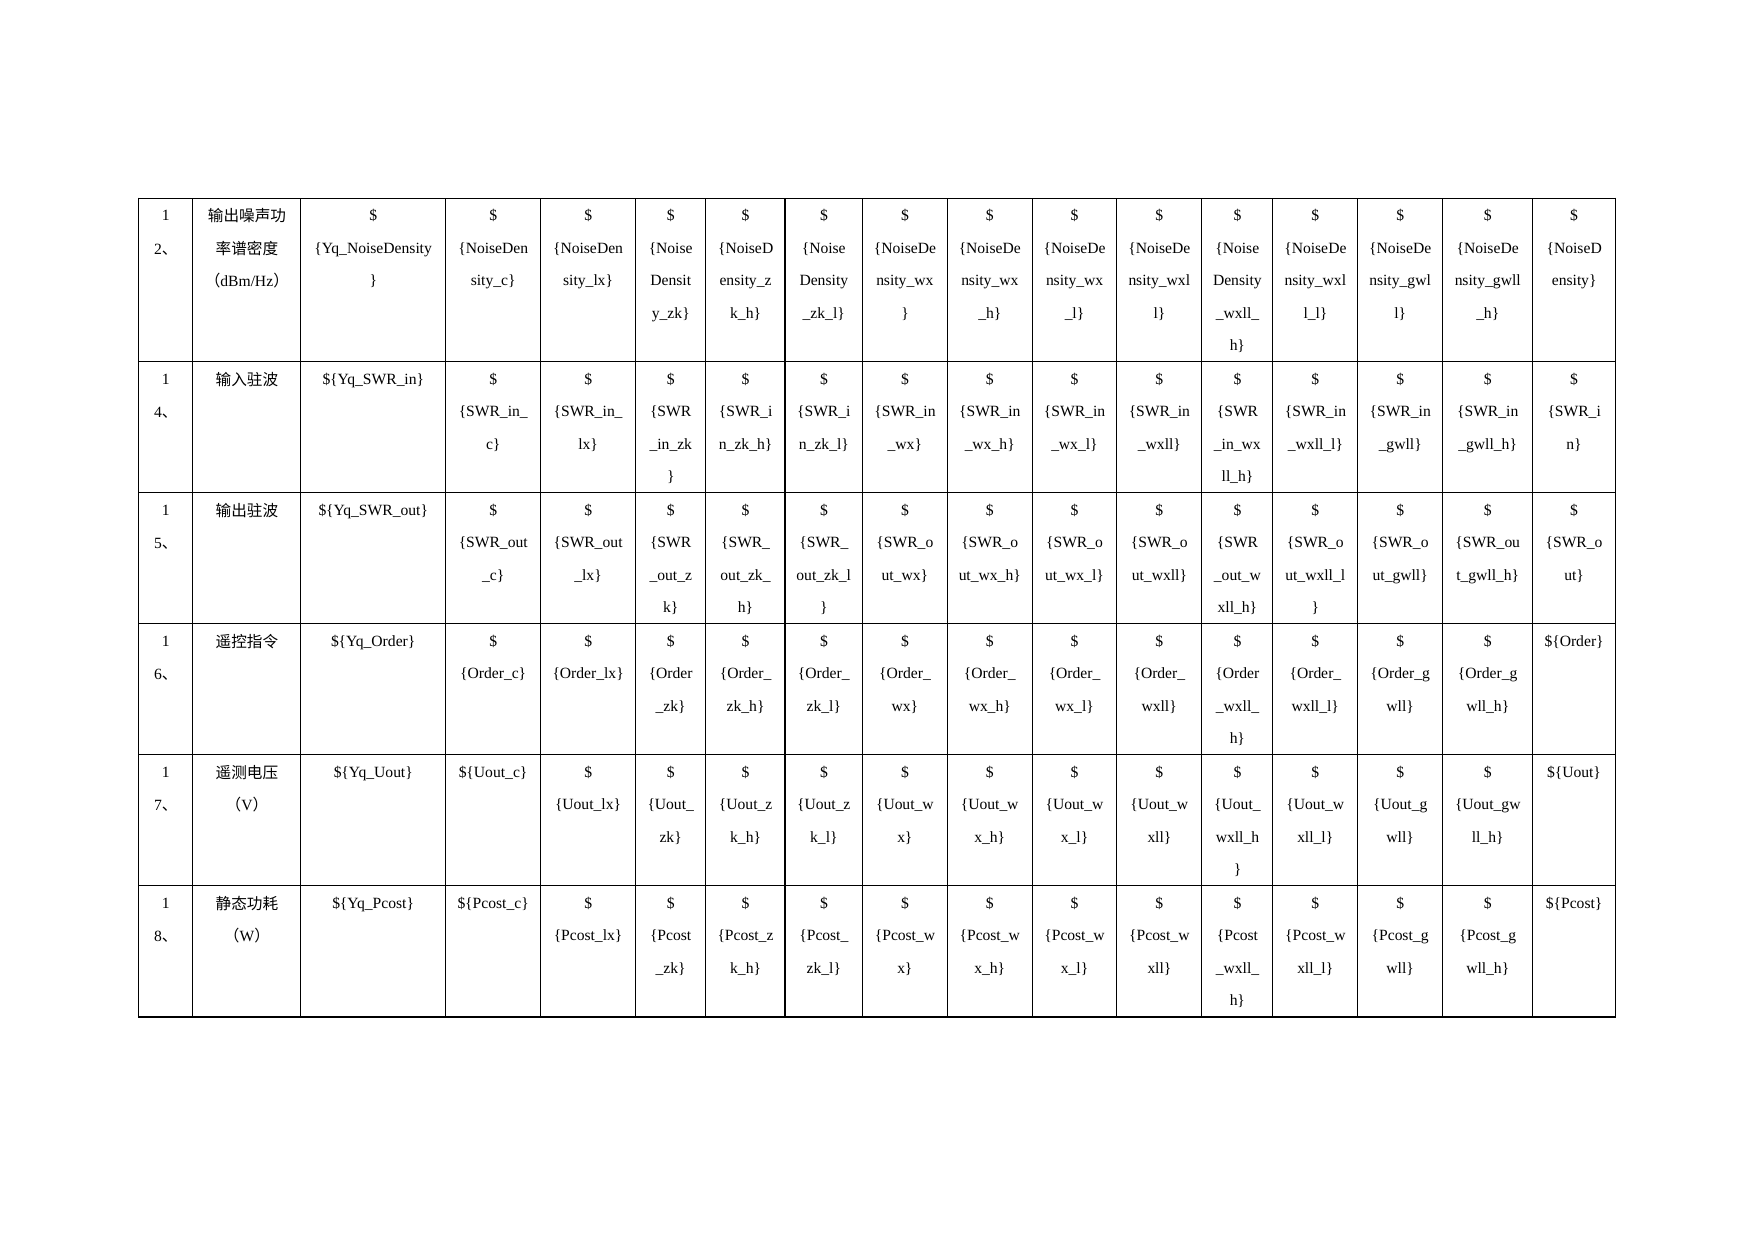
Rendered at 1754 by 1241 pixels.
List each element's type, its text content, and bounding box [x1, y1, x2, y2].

table_cell ${Pcost_gwll_h} [1443, 886, 1532, 1016]
table_cell ${NoiseDensity_wxll_l} [1273, 199, 1357, 361]
table_cell ${Uout_wxll_h} [1202, 755, 1272, 885]
table_cell ${Yq_SWR_in} [301, 362, 445, 492]
table_cell ${NoiseDensity_c} [446, 199, 540, 361]
table_cell 遥测电压（V） [193, 755, 300, 885]
table_cell ${SWR_out_zk} [636, 493, 705, 623]
table_cell ${Uout_zk_h} [706, 755, 784, 885]
table_cell ${SWR_out_wxll_h} [1202, 493, 1272, 623]
table_cell ${Order_wxll_l} [1273, 624, 1357, 754]
table_cell 静态功耗（W） [193, 886, 300, 1016]
table_cell 15、 [139, 493, 192, 623]
table_cell 14、 [139, 362, 192, 492]
table_cell 输出噪声功率谱密度 （dBm/Hz） [193, 199, 300, 361]
table_cell ${SWR_in_wx_l} [1033, 362, 1116, 492]
table_cell ${SWR_out_wx} [863, 493, 947, 623]
table_cell ${Pcost_zk_l} [786, 886, 862, 1016]
table_cell ${Order_zk} [636, 624, 705, 754]
table_cell ${NoiseDensity_lx} [541, 199, 635, 361]
table_cell ${Uout_wx_h} [948, 755, 1032, 885]
table_cell ${Pcost_lx} [541, 886, 635, 1016]
table_cell ${SWR_in_wxll_h} [1202, 362, 1272, 492]
table_cell ${Uout_wx_l} [1033, 755, 1116, 885]
table_cell ${SWR_in_wx_h} [948, 362, 1032, 492]
table_cell ${Pcost_wx_l} [1033, 886, 1116, 1016]
table_cell ${NoiseDensity_zk_l} [786, 199, 862, 361]
table_cell ${Uout_wxll} [1117, 755, 1201, 885]
table_cell ${Pcost_wxll} [1117, 886, 1201, 1016]
table_cell ${Uout} [1533, 755, 1615, 885]
table_cell ${SWR_out_wx_l} [1033, 493, 1116, 623]
table_cell ${NoiseDensity_wxll} [1117, 199, 1201, 361]
table_cell ${SWR_in_wx} [863, 362, 947, 492]
table_cell ${SWR_in} [1533, 362, 1615, 492]
table_cell ${Order_gwll} [1358, 624, 1442, 754]
table_cell ${SWR_out_gwll_h} [1443, 493, 1532, 623]
table_cell ${Yq_Order} [301, 624, 445, 754]
table_cell ${NoiseDensity_wx} [863, 199, 947, 361]
table_cell ${SWR_in_c} [446, 362, 540, 492]
table_cell ${NoiseDensity_wx_h} [948, 199, 1032, 361]
table_cell ${SWR_in_zk_l} [786, 362, 862, 492]
table_cell 16、 [139, 624, 192, 754]
table_cell ${Pcost_wxll_l} [1273, 886, 1357, 1016]
table_cell ${NoiseDensity_wxll_h} [1202, 199, 1272, 361]
table_cell ${Uout_gwll} [1358, 755, 1442, 885]
table_cell ${Order_gwll_h} [1443, 624, 1532, 754]
table_cell ${Pcost_gwll} [1358, 886, 1442, 1016]
table_cell 输入驻波 [193, 362, 300, 492]
table_cell ${NoiseDensity_wx_l} [1033, 199, 1116, 361]
table_cell ${Pcost_c} [446, 886, 540, 1016]
table_cell ${Order_wxll} [1117, 624, 1201, 754]
table_cell 输出驻波 [193, 493, 300, 623]
table_cell ${SWR_in_zk} [636, 362, 705, 492]
table_cell ${SWR_out_gwll} [1358, 493, 1442, 623]
table_cell ${SWR_out_zk_h} [706, 493, 784, 623]
table_cell 17、 [139, 755, 192, 885]
table_cell ${Uout_zk} [636, 755, 705, 885]
table_cell ${SWR_in_gwll_h} [1443, 362, 1532, 492]
table_cell ${SWR_out_lx} [541, 493, 635, 623]
table_cell ${SWR_in_lx} [541, 362, 635, 492]
table_cell ${Order_lx} [541, 624, 635, 754]
table_cell ${Yq_Pcost} [301, 886, 445, 1016]
table_cell ${Pcost_wx} [863, 886, 947, 1016]
table_cell ${Order_wxll_h} [1202, 624, 1272, 754]
table_cell ${SWR_out_c} [446, 493, 540, 623]
table_cell ${Yq_NoiseDensity} [301, 199, 445, 361]
table_cell ${Uout_gwll_h} [1443, 755, 1532, 885]
table_cell ${Order_wx} [863, 624, 947, 754]
table_cell ${SWR_out} [1533, 493, 1615, 623]
table_cell 遥控指令 [193, 624, 300, 754]
table_cell ${Uout_wx} [863, 755, 947, 885]
table_cell ${Pcost_wx_h} [948, 886, 1032, 1016]
table_cell ${Pcost_zk} [636, 886, 705, 1016]
table_cell ${SWR_out_wxll_l} [1273, 493, 1357, 623]
table_cell ${Yq_SWR_out} [301, 493, 445, 623]
table_cell ${Uout_c} [446, 755, 540, 885]
table_cell ${NoiseDensity_zk} [636, 199, 705, 361]
table_cell ${SWR_in_wxll_l} [1273, 362, 1357, 492]
table_cell ${Order_wx_h} [948, 624, 1032, 754]
table_cell ${Uout_zk_l} [786, 755, 862, 885]
table_cell ${SWR_in_gwll} [1358, 362, 1442, 492]
table_cell ${Uout_wxll_l} [1273, 755, 1357, 885]
table_cell ${Order_zk_l} [786, 624, 862, 754]
table_cell ${NoiseDensity} [1533, 199, 1615, 361]
table_cell ${SWR_out_zk_l} [786, 493, 862, 623]
table_cell ${SWR_in_wxll} [1117, 362, 1201, 492]
table_cell ${Uout_lx} [541, 755, 635, 885]
table_cell ${NoiseDensity_gwll_h} [1443, 199, 1532, 361]
table_cell 12、 [139, 199, 192, 361]
table_cell ${Order_c} [446, 624, 540, 754]
table_cell ${Order} [1533, 624, 1615, 754]
table_cell ${Pcost_zk_h} [706, 886, 784, 1016]
table_cell ${SWR_in_zk_h} [706, 362, 784, 492]
table_cell ${Pcost} [1533, 886, 1615, 1016]
table_cell ${NoiseDensity_gwll} [1358, 199, 1442, 361]
table_cell ${SWR_out_wxll} [1117, 493, 1201, 623]
table_cell ${Order_wx_l} [1033, 624, 1116, 754]
table_cell ${Order_zk_h} [706, 624, 784, 754]
table_cell 18、 [139, 886, 192, 1016]
table_cell ${Yq_Uout} [301, 755, 445, 885]
table_cell ${Pcost_wxll_h} [1202, 886, 1272, 1016]
table_cell ${NoiseDensity_zk_h} [706, 199, 784, 361]
table_cell ${SWR_out_wx_h} [948, 493, 1032, 623]
